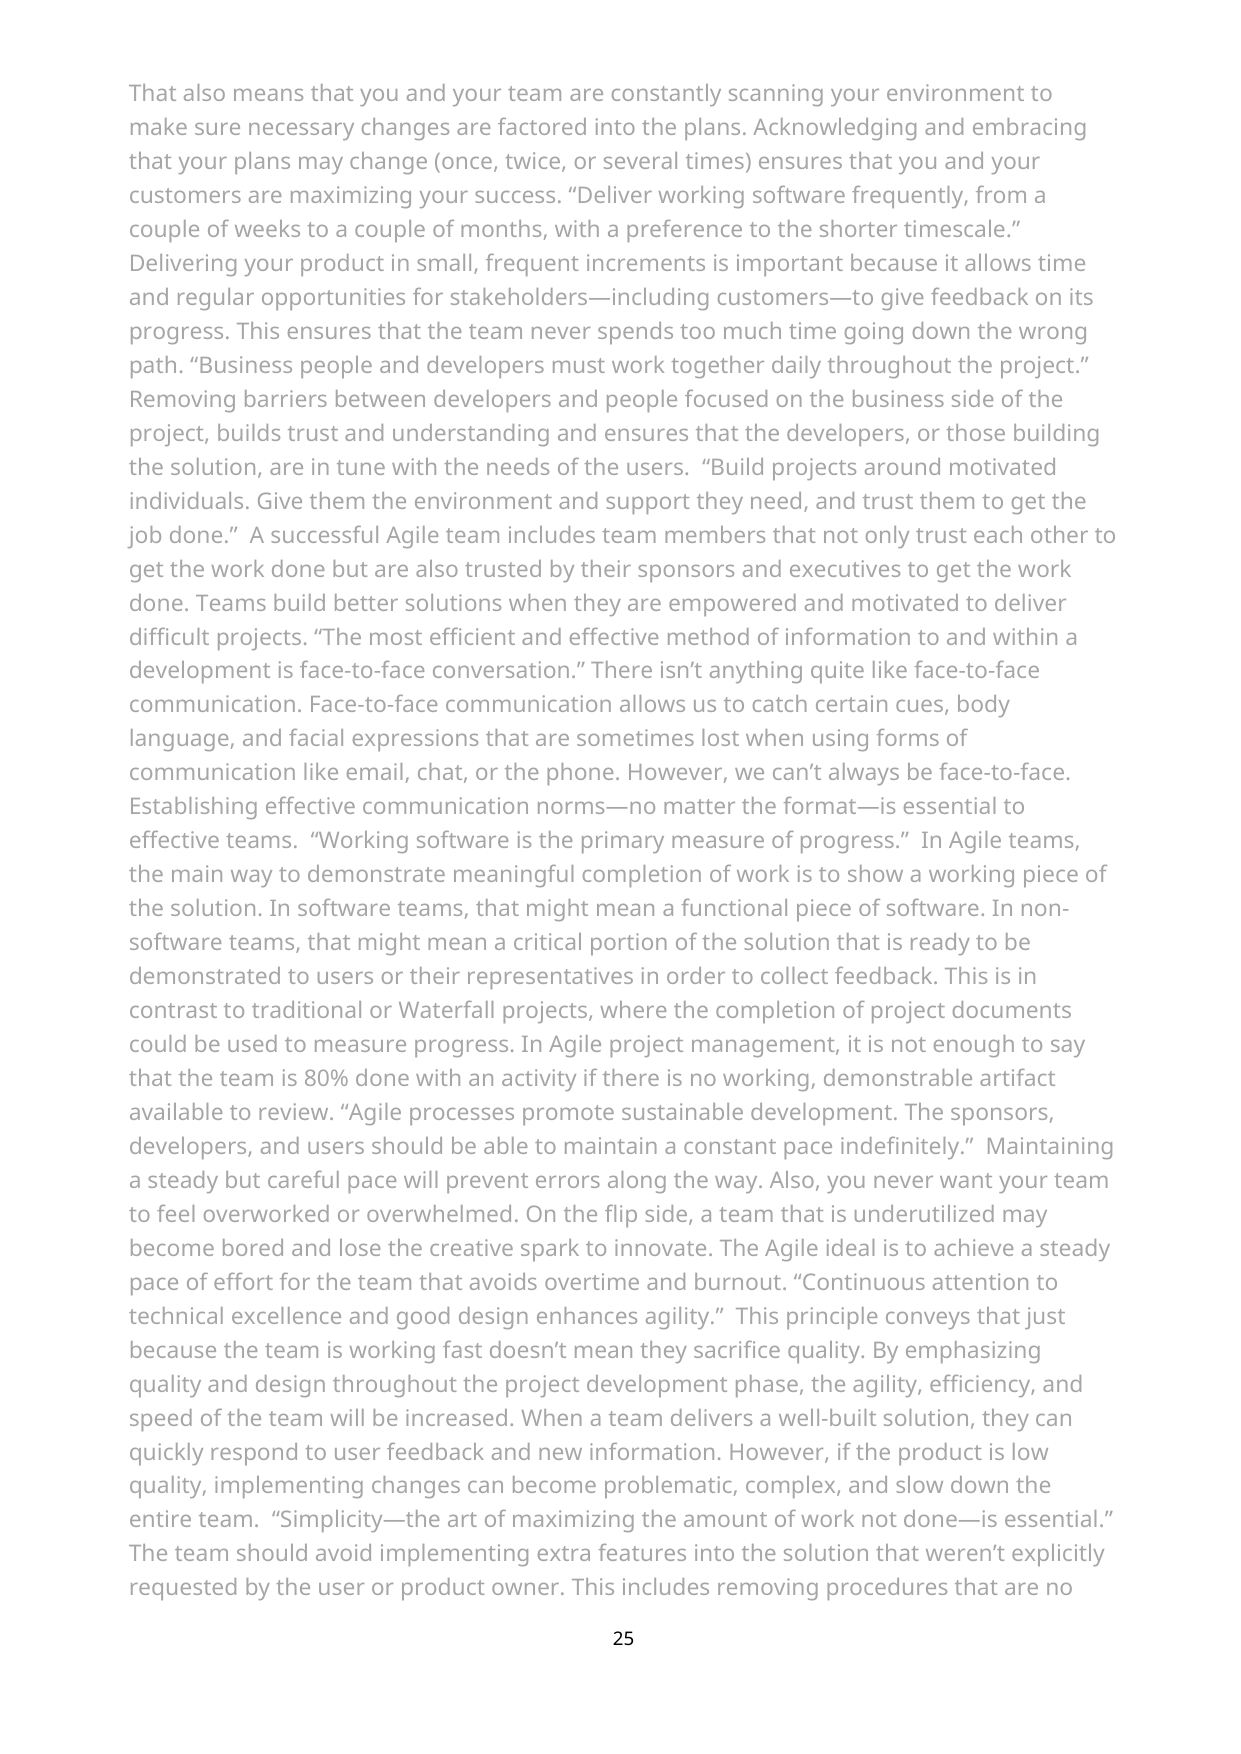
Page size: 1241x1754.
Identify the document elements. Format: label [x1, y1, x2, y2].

text [128, 76, 1118, 1604]
